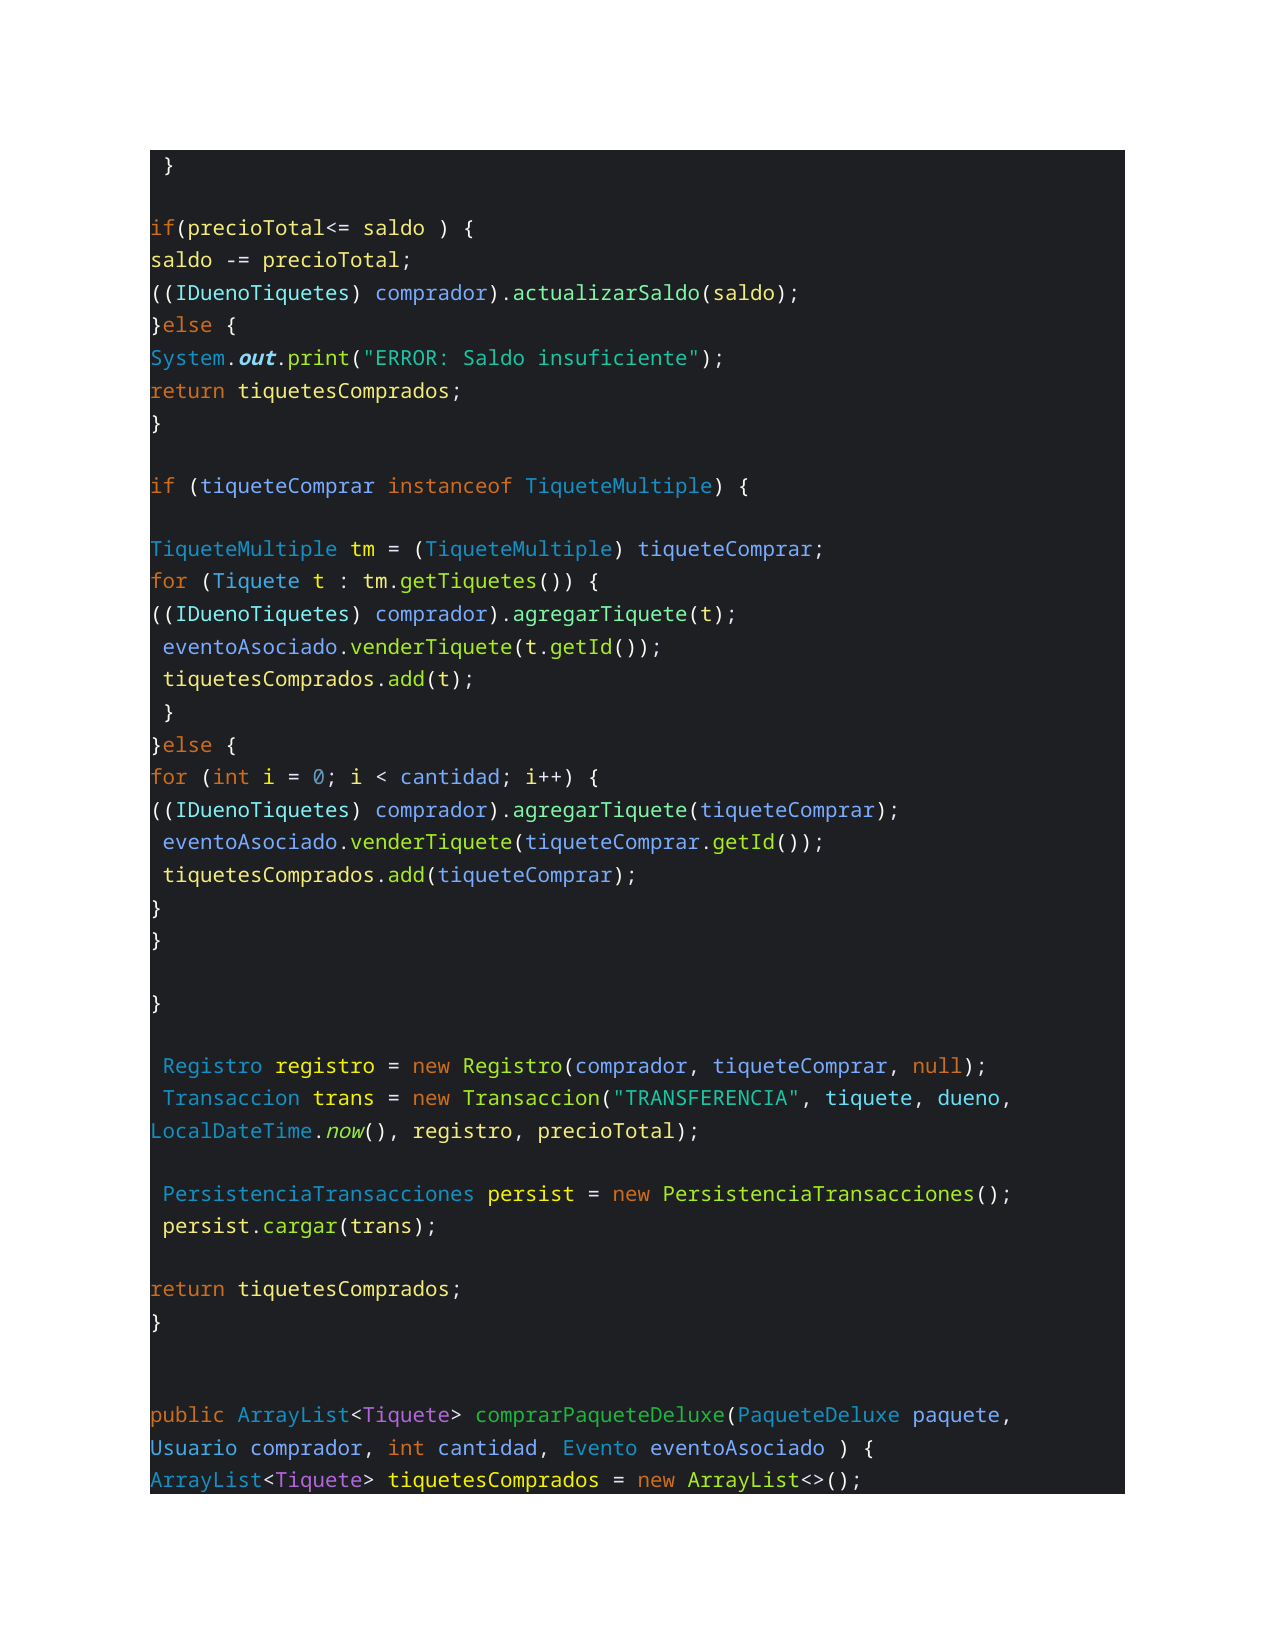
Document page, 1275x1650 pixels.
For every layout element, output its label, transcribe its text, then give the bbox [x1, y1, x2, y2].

text ((IDuenoTiquetes) comprador).actualizarSaldo(saldo); [150, 278, 1125, 306]
text tiquetesComprados.add(tiqueteComprar); [150, 860, 1125, 888]
text TiqueteMultiple tm = (TiqueteMultiple) tiqueteComprar; [150, 534, 1125, 562]
text saldo -= precioTotal; [150, 245, 1125, 274]
text } [150, 1307, 1125, 1335]
text } [150, 697, 1125, 726]
text PersistenciaTransacciones persist = new PersistenciaTransacciones(); [150, 1179, 1125, 1207]
text persist.cargar(trans); [150, 1212, 1125, 1240]
text }else { [150, 311, 1125, 339]
text } [150, 925, 1125, 954]
text tiquetesComprados.add(t); [150, 664, 1125, 693]
text } [150, 988, 1125, 1017]
text return tiquetesComprados; [150, 1274, 1125, 1303]
text } [150, 150, 1125, 178]
text ArrayList<Tiquete> tiquetesComprados = new ArrayList<>(); [150, 1465, 1125, 1494]
text if (tiqueteComprar instanceof TiqueteMultiple) { [150, 471, 1125, 500]
text System.out.print("ERROR: Saldo insuficiente"); [150, 343, 1125, 372]
text Registro registro = new Registro(comprador, tiqueteComprar, null); [150, 1051, 1125, 1079]
text return tiquetesComprados; [150, 376, 1125, 404]
text } [150, 408, 1125, 437]
text for (Tiquete t : tm.getTiquetes()) { [150, 567, 1125, 595]
text for (int i = 0; i < cantidad; i++) { [150, 762, 1125, 791]
text ((IDuenoTiquetes) comprador).agregarTiquete(t); [150, 599, 1125, 628]
text Transaccion trans = new Transaccion("TRANSFERENCIA", tiquete, dueno, LocalDateTime.now(), registro, precioTotal); [150, 1083, 1125, 1144]
text eventoAsociado.venderTiquete(tiqueteComprar.getId()); [150, 827, 1125, 856]
text public ArrayList<Tiquete> comprarPaqueteDeluxe(PaqueteDeluxe paquete, [150, 1400, 1125, 1428]
text eventoAsociado.venderTiquete(t.getId()); [150, 632, 1125, 660]
text ((IDuenoTiquetes) comprador).agregarTiquete(tiqueteComprar); [150, 795, 1125, 823]
text if(precioTotal<= saldo ) { [150, 213, 1125, 241]
text }else { [150, 730, 1125, 758]
text Usuario comprador, int cantidad, Evento eventoAsociado ) { [150, 1433, 1125, 1461]
text } [150, 893, 1125, 921]
